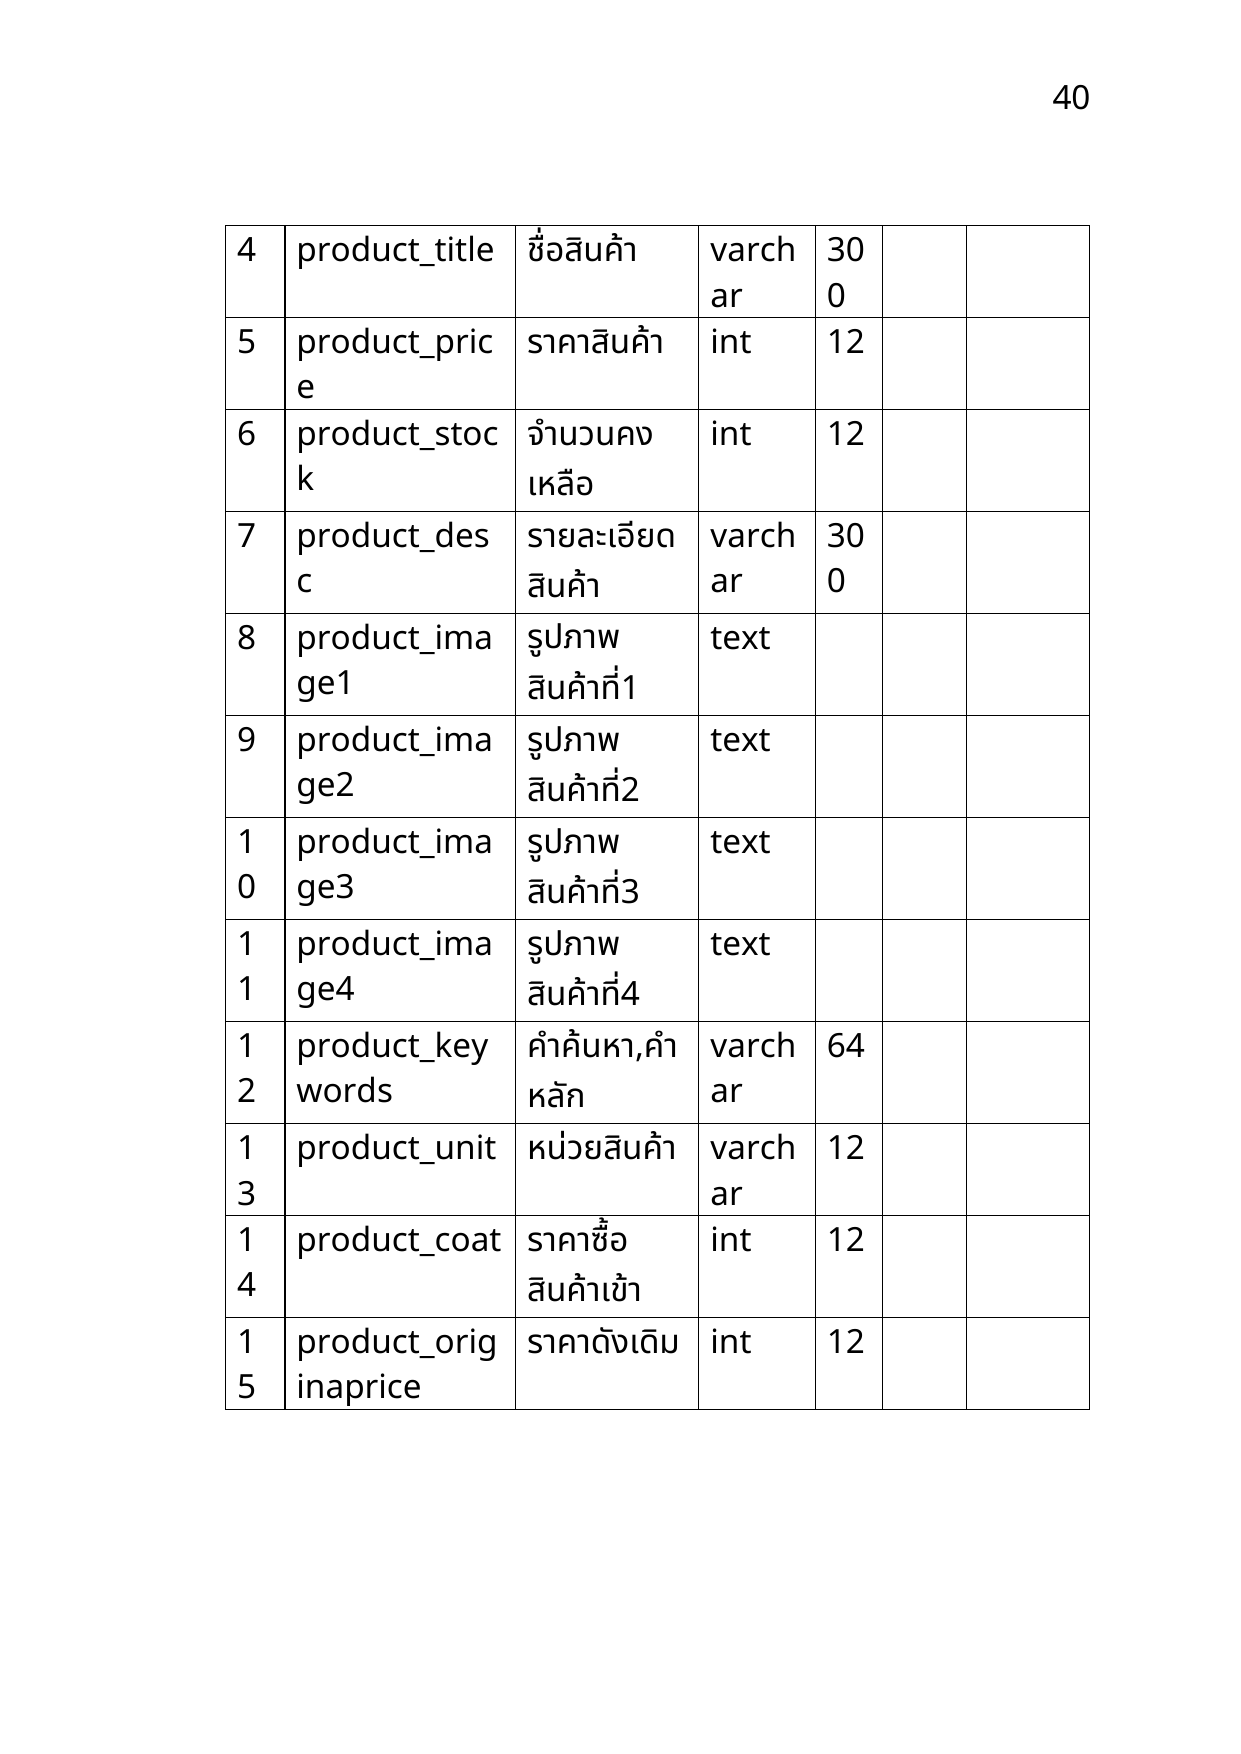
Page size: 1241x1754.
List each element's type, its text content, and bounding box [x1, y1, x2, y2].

table_cell รูปภาพสินค้าที่4 [516, 920, 698, 1021]
table_cell product_price [286, 318, 515, 409]
table_cell [967, 1216, 1089, 1317]
table_cell text [699, 818, 815, 919]
table_cell [883, 614, 966, 714]
table_cell product_image2 [286, 716, 515, 817]
table_cell 14 [226, 1216, 284, 1317]
table_cell product_image4 [286, 920, 515, 1021]
table_cell varchar [699, 226, 815, 317]
table_cell product_stock [286, 410, 515, 511]
table_cell [883, 318, 966, 409]
table_cell 5 [226, 318, 284, 409]
table_cell 15 [226, 1318, 284, 1408]
table_cell [883, 410, 966, 511]
table_cell [883, 226, 966, 317]
table_cell 6 [226, 410, 284, 511]
table_cell ชื่อสินค้า [516, 226, 698, 317]
table_cell [816, 818, 882, 919]
table_cell 64 [816, 1022, 882, 1123]
table_cell text [699, 614, 815, 714]
table_cell รายละเอียดสินค้า [516, 512, 698, 612]
table_cell 12 [816, 1318, 882, 1408]
table_cell [967, 318, 1089, 409]
table_cell int [699, 410, 815, 511]
table_cell [883, 1216, 966, 1317]
table_cell รูปภาพสินค้าที่3 [516, 818, 698, 919]
table_cell [967, 1124, 1089, 1215]
table_cell 12 [816, 1124, 882, 1215]
table_cell [816, 614, 882, 714]
table_cell [883, 716, 966, 817]
table_cell 12 [816, 1216, 882, 1317]
table_cell จำนวนคงเหลือ [516, 410, 698, 511]
table_cell 4 [226, 226, 284, 317]
table_cell 300 [816, 226, 882, 317]
table_cell product_unit [286, 1124, 515, 1215]
table_cell varchar [699, 512, 815, 612]
table_cell product_title [286, 226, 515, 317]
table_cell 9 [226, 716, 284, 817]
table_cell product_desc [286, 512, 515, 612]
table_cell รูปภาพสินค้าที่2 [516, 716, 698, 817]
table_cell รูปภาพสินค้าที่1 [516, 614, 698, 714]
table_cell [967, 920, 1089, 1021]
table_cell int [699, 318, 815, 409]
table_cell int [699, 1318, 815, 1408]
table_cell product_image3 [286, 818, 515, 919]
table_cell varchar [699, 1124, 815, 1215]
table_cell 12 [816, 318, 882, 409]
table_cell [967, 1318, 1089, 1408]
table_cell [967, 614, 1089, 714]
table_cell [883, 920, 966, 1021]
table_cell varchar [699, 1022, 815, 1123]
table_cell [967, 716, 1089, 817]
table_cell [816, 716, 882, 817]
table_cell [967, 226, 1089, 317]
table_cell 10 [226, 818, 284, 919]
table_cell text [699, 920, 815, 1021]
table_cell [883, 818, 966, 919]
table_cell ราคาซื้อสินค้าเข้า [516, 1216, 698, 1317]
table_cell [967, 818, 1089, 919]
table_cell [967, 410, 1089, 511]
table_cell product_image1 [286, 614, 515, 714]
table_cell text [699, 716, 815, 817]
table_cell 8 [226, 614, 284, 714]
table_cell ราคาดังเดิม [516, 1318, 698, 1408]
table_cell 13 [226, 1124, 284, 1215]
table_cell product_coat [286, 1216, 515, 1317]
table_cell [883, 1124, 966, 1215]
table_cell [967, 512, 1089, 612]
table_cell product_keywords [286, 1022, 515, 1123]
table_cell 11 [226, 920, 284, 1021]
table_cell ราคาสินค้า [516, 318, 698, 409]
table_cell หน่วยสินค้า [516, 1124, 698, 1215]
table_cell product_originaprice [286, 1318, 515, 1408]
table_cell [816, 920, 882, 1021]
table_cell 300 [816, 512, 882, 612]
table_cell 12 [816, 410, 882, 511]
table_cell [883, 512, 966, 612]
table_cell [883, 1318, 966, 1408]
table_cell คำค้นหา,คำหลัก [516, 1022, 698, 1123]
table_cell 12 [226, 1022, 284, 1123]
table_cell [967, 1022, 1089, 1123]
table_cell 7 [226, 512, 284, 612]
table_cell [883, 1022, 966, 1123]
table_cell int [699, 1216, 815, 1317]
